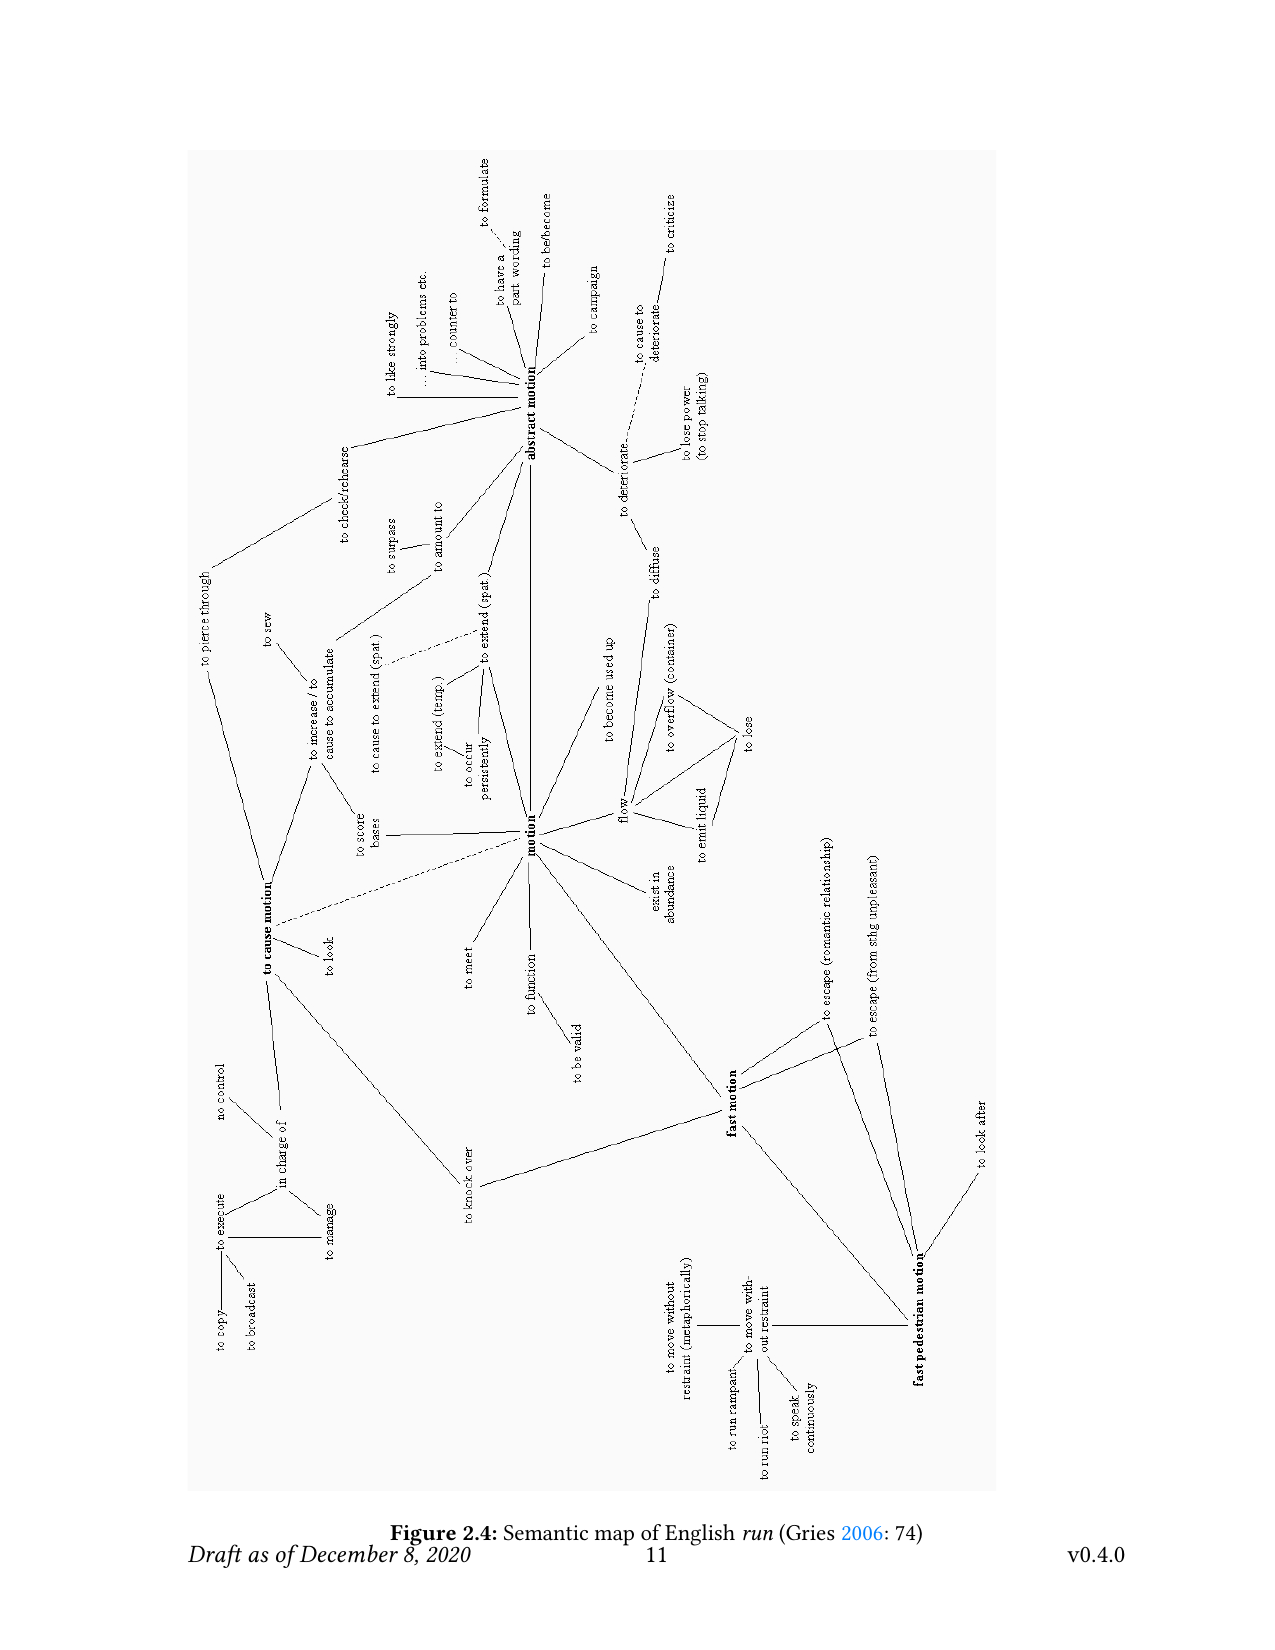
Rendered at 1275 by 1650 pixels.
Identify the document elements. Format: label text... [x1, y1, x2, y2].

picture [187, 150, 997, 1491]
text Figure 2.4: Semantic map of English run (Gries 2006: 74) [171, 1520, 1142, 1546]
